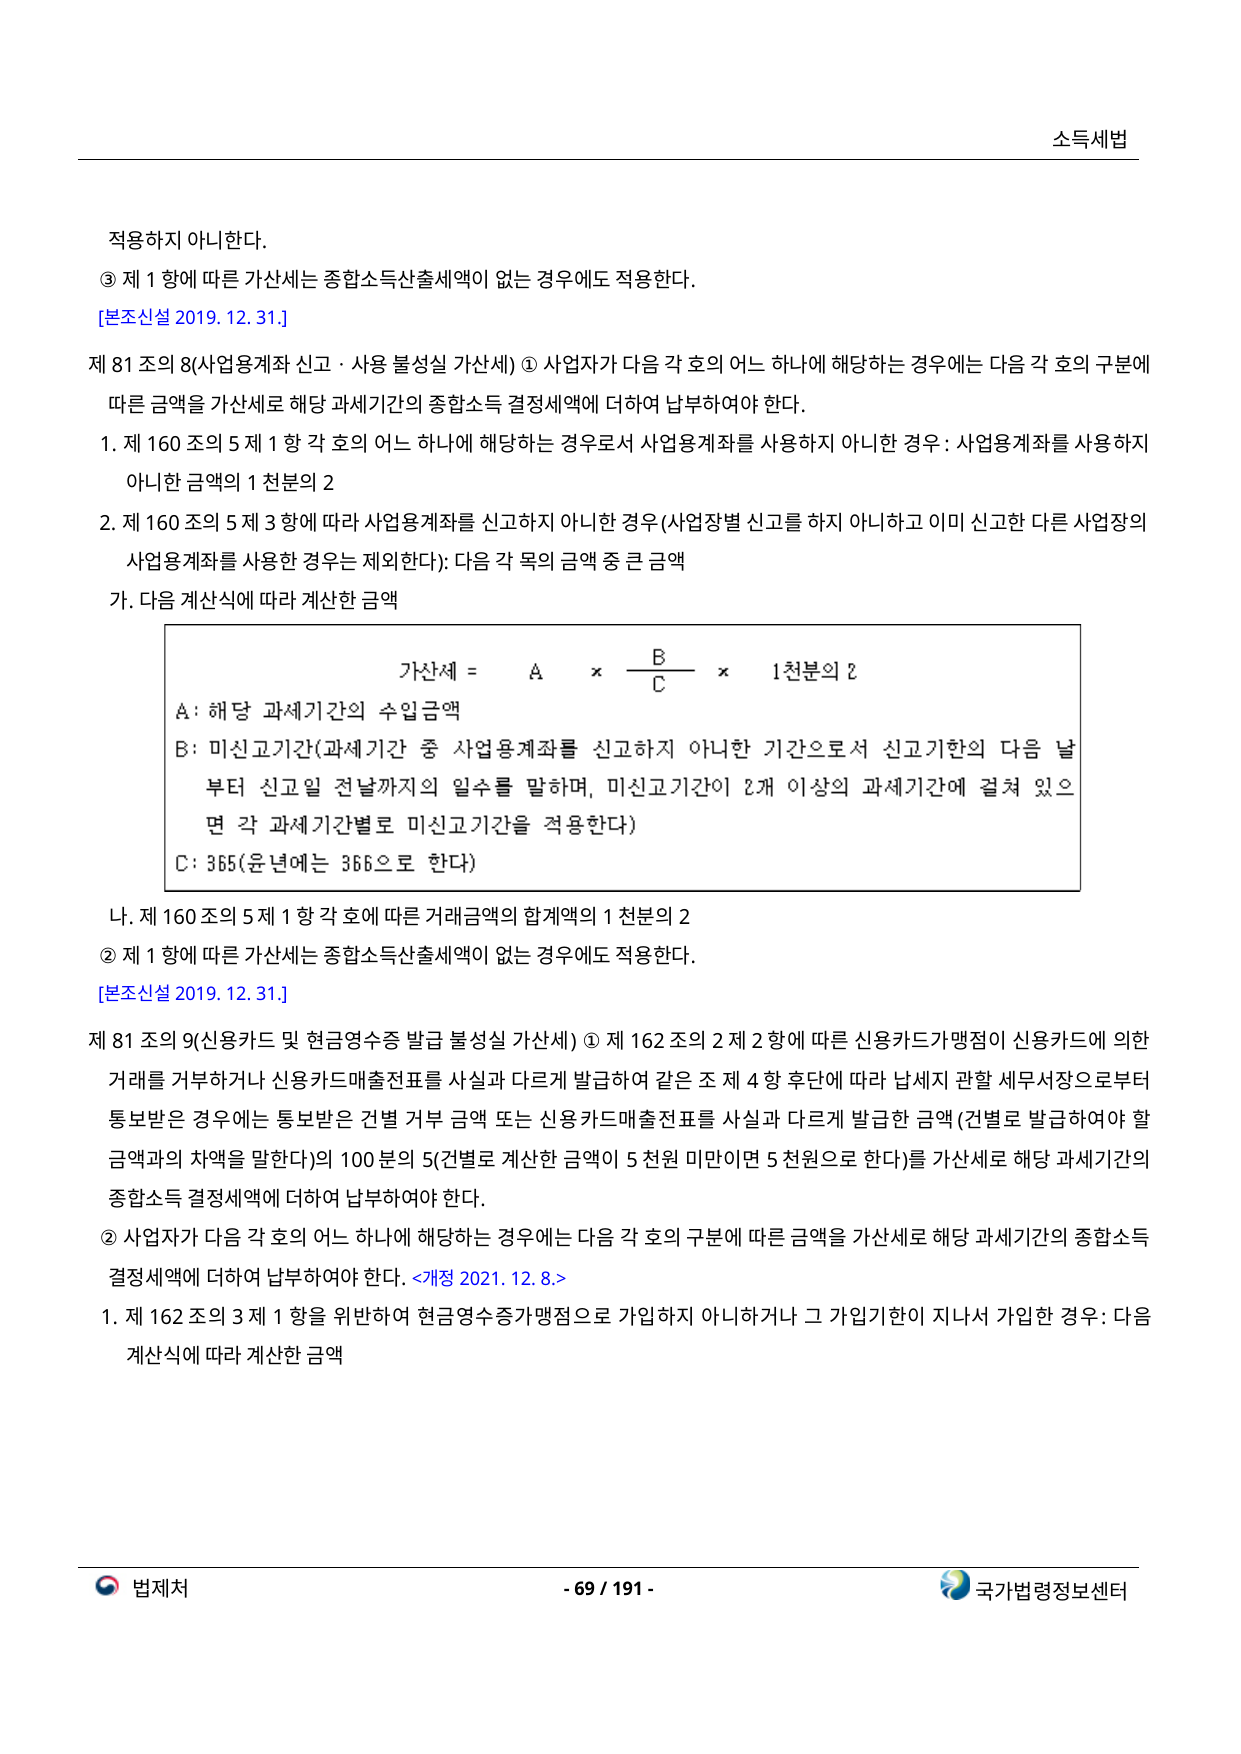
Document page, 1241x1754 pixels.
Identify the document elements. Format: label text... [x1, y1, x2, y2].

text [본조신설 2019. 12. 31.] [88, 979, 1152, 1006]
picture [164, 624, 1082, 892]
text 나. 제160조의5제1항 각 호에 따른 거래금액의 합계액의 1천분의 2 [88, 900, 1152, 931]
text ② 제1항에 따른 가산세는 종합소득산출세액이 없는 경우에도 적용한다. [88, 939, 1152, 970]
text ③ 제1항에 따른 가산세는 종합소득산출세액이 없는 경우에도 적용한다. [88, 263, 1152, 294]
text ② 「상속세 및 증여세법」 제78조제3항에 따라 보고서 제출의무를 이행하지 아니하거나 같은 조 제5항제2호에 따라 출연받은 재산에 대한 장부의 작성ㆍ비치의무를 이행하지 아니하여 가산세가 부과되는 경우에는 제1항제2호의 가산세를 적용하지 아니한다. [88, 224, 1152, 254]
text 2. 제160조의5제3항에 따라 사업용계좌를 신고하지 아니한 경우(사업장별 신고를 하지 아니하고 이미 신고한 다른 사업장의 사업용계좌를 사용한 경우는 제외한다): 다음 각 목의 금액 중 큰 금액 [88, 506, 1152, 576]
picture [88, 1573, 127, 1597]
text 제81조의9(신용카드 및 현금영수증 발급 불성실 가산세) ① 제162조의2제2항에 따른 신용카드가맹점이 신용카드에 의한 거래를 거부하거나 신용카드매출전표를 사실과 다르게 발급하여 같은 조 제4항 후단에 따라 납세지 관할 세무서장으로부터 통보받은 경우에는 통보받은 건별 거부 금액 또는 신용카드매출전표를 사실과 다르게 발급한 금액(건별로 발급하여야 할 금액과의 차액을 말한다)의 100분의 5(건별로 계산한 금액이 5천원 미만이면 5천원으로 한다)를 가산세로 해당 과세기간의 종합소득 결정세액에 더하여 납부하여야 한다. [88, 1025, 1152, 1212]
picture [940, 1570, 970, 1600]
text 1. 제160조의5제1항 각 호의 어느 하나에 해당하는 경우로서 사업용계좌를 사용하지 아니한 경우: 사업용계좌를 사용하지 아니한 금액의 1천분의 2 [88, 427, 1152, 497]
text 가. 다음 계산식에 따라 계산한 금액 [88, 585, 1152, 615]
text ② 사업자가 다음 각 호의 어느 하나에 해당하는 경우에는 다음 각 호의 구분에 따른 금액을 가산세로 해당 과세기간의 종합소득 결정세액에 더하여 납부하여야 한다. <개정 2021. 12. 8.> [88, 1222, 1152, 1291]
text [본조신설 2019. 12. 31.] [88, 303, 1152, 330]
text 1. 제162조의3제1항을 위반하여 현금영수증가맹점으로 가입하지 아니하거나 그 가입기한이 지나서 가입한 경우: 다음 계산식에 따라 계산한 금액 [88, 1300, 1152, 1370]
text 제81조의8(사업용계좌 신고ㆍ사용 불성실 가산세) ① 사업자가 다음 각 호의 어느 하나에 해당하는 경우에는 다음 각 호의 구분에 따른 금액을 가산세로 해당 과세기간의 종합소득 결정세액에 더하여 납부하여야 한다. [88, 348, 1152, 418]
